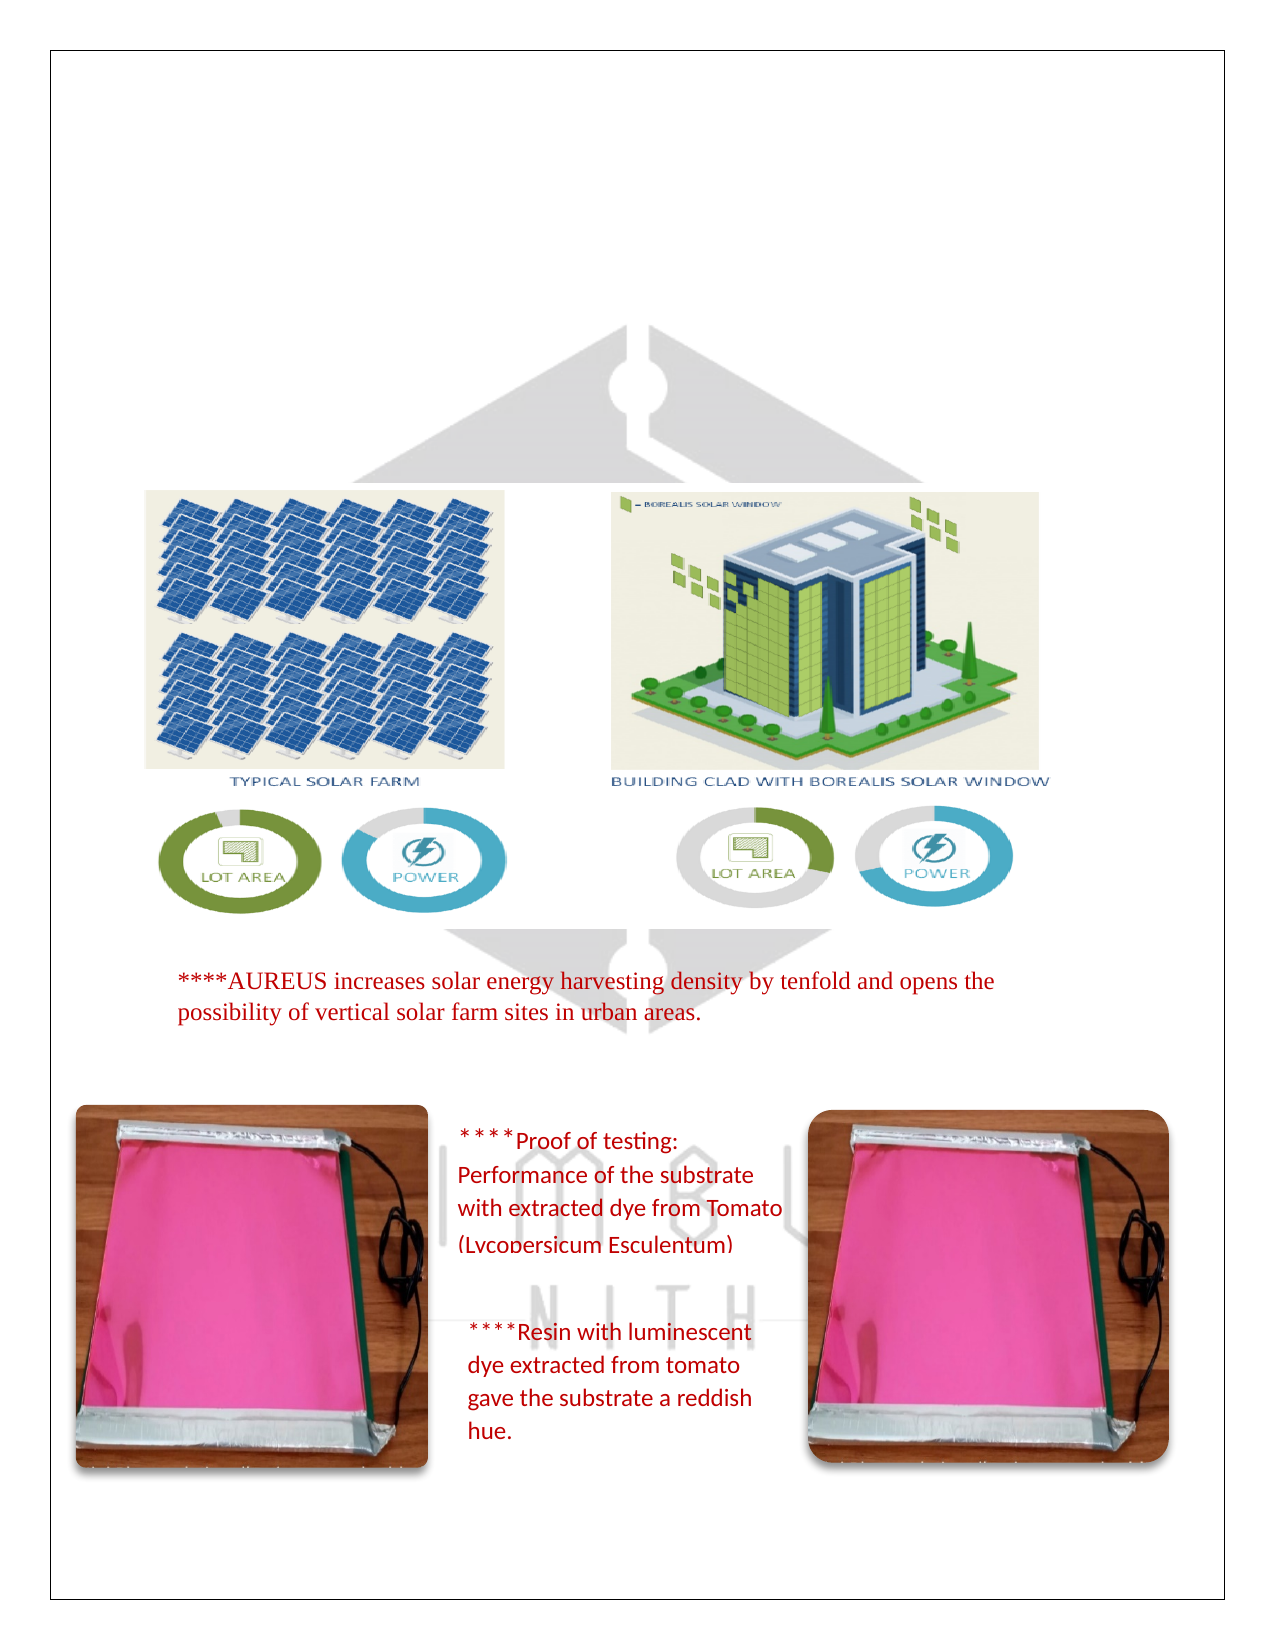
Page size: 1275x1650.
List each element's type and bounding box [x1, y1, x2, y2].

picture [808, 1109, 1169, 1463]
picture [75, 1104, 428, 1468]
picture [111, 483, 1085, 932]
